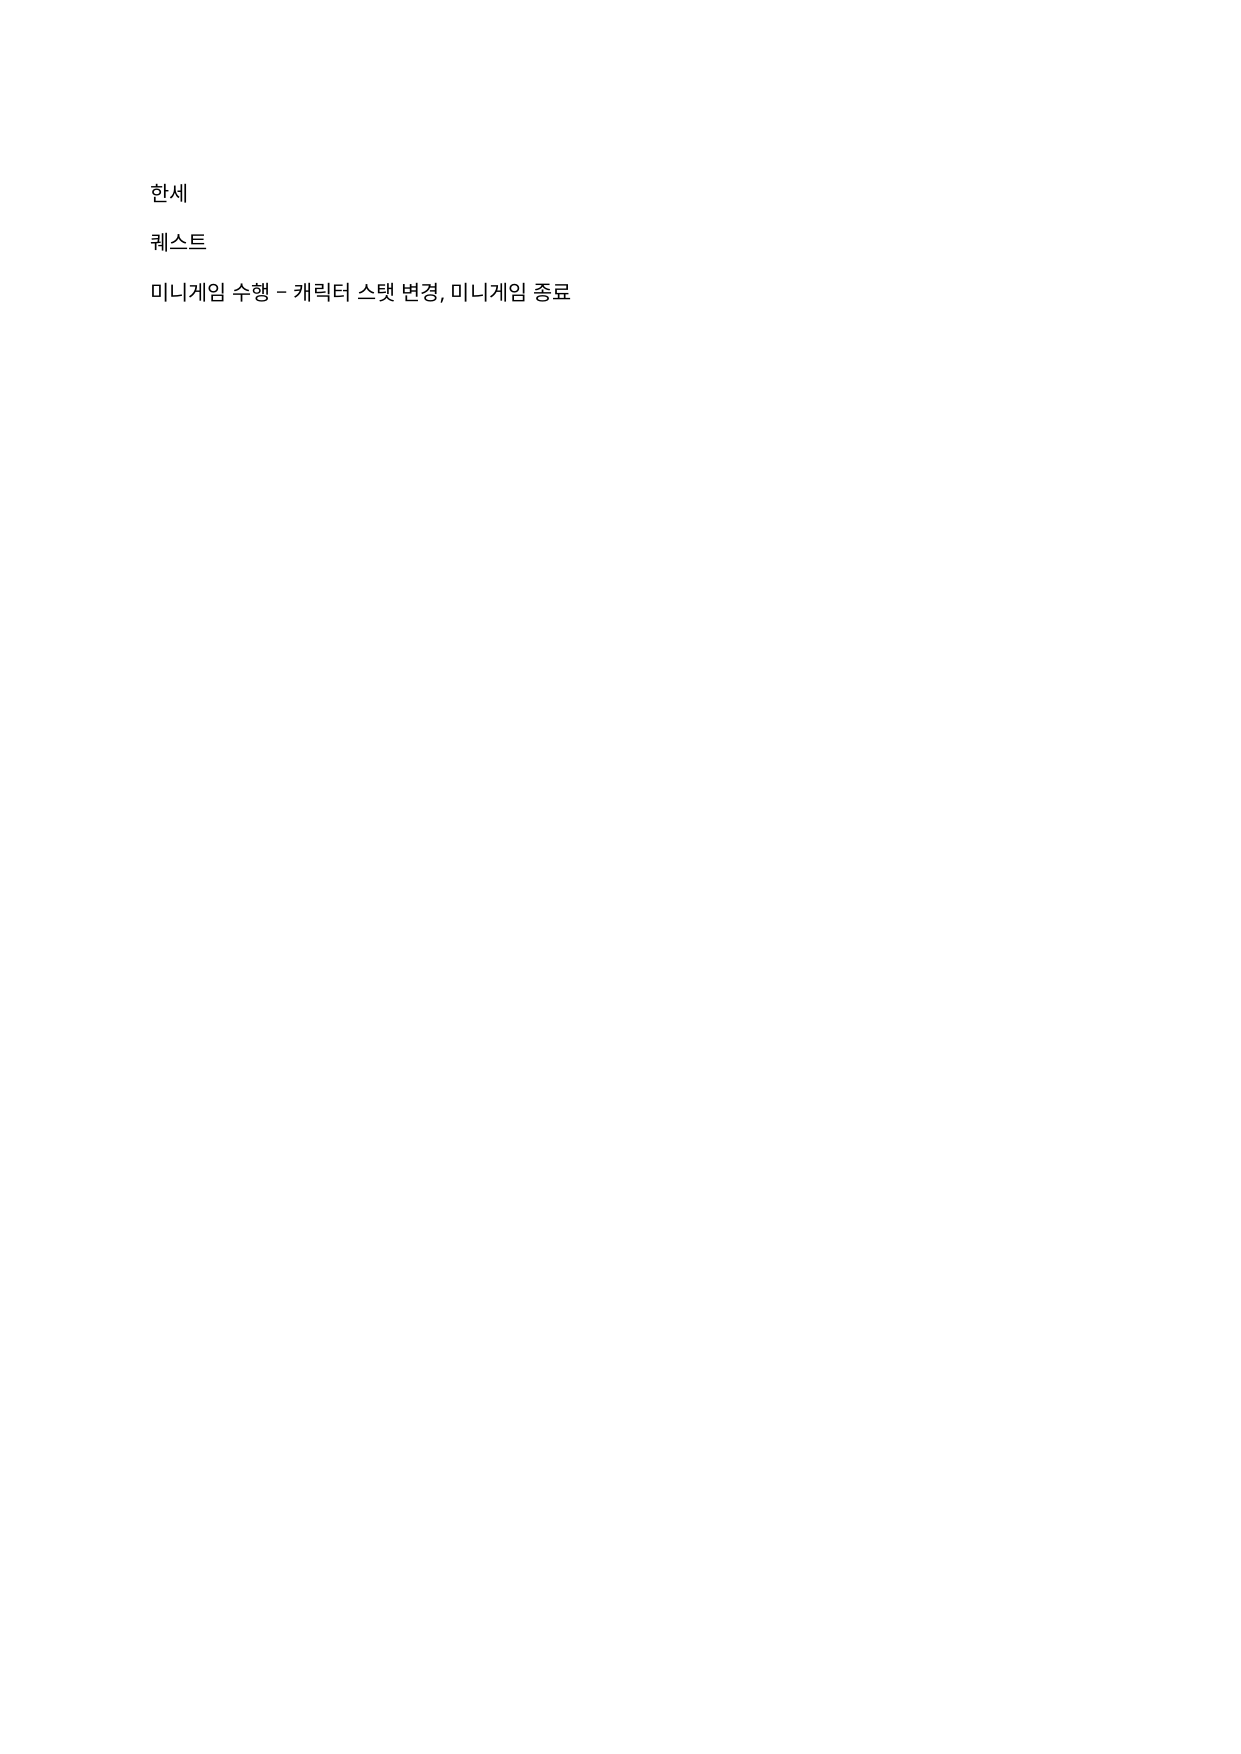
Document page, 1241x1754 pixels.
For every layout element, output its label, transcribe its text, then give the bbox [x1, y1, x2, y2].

text 한세 [150, 177, 1090, 207]
text 퀘스트 [150, 226, 1090, 257]
text 미니게임 수행 – 캐릭터 스탯 변경, 미니게임 종료 [150, 276, 1090, 306]
